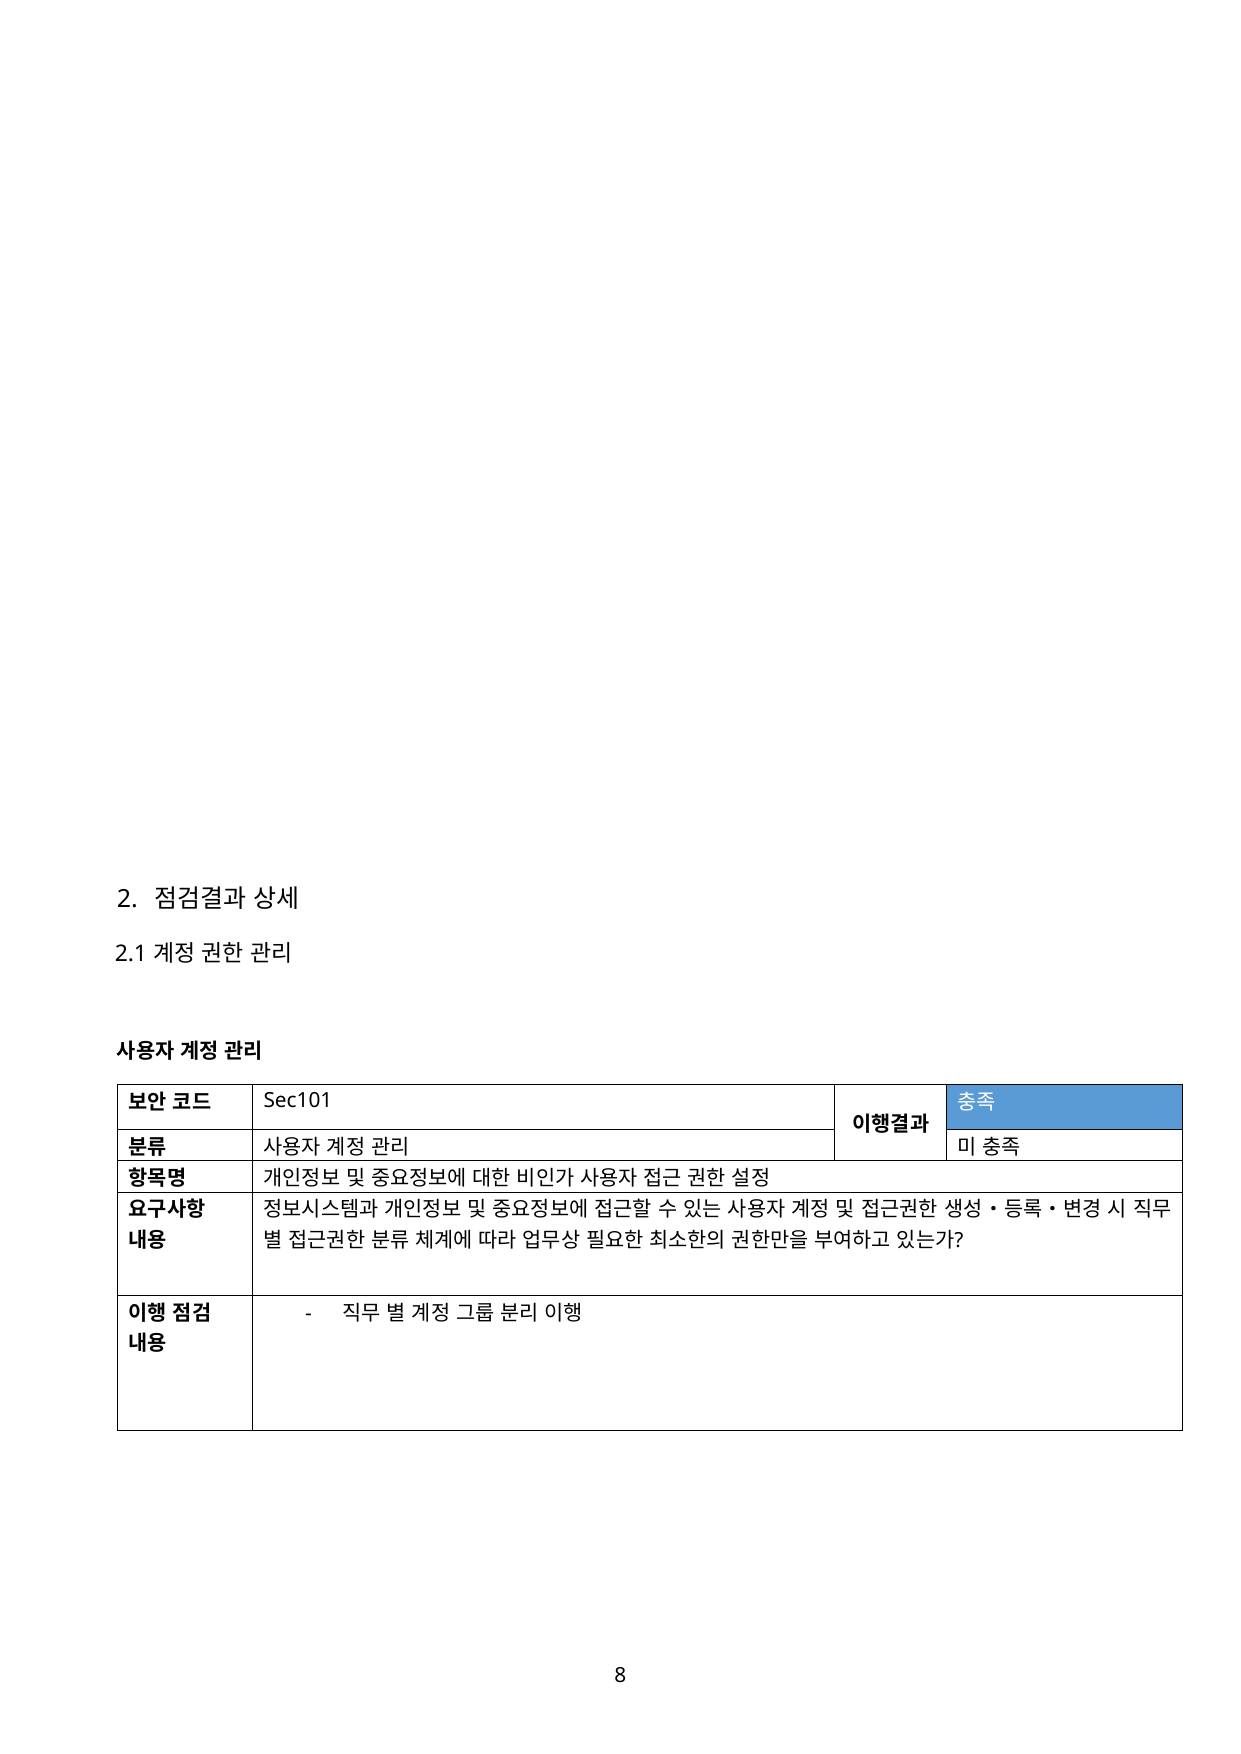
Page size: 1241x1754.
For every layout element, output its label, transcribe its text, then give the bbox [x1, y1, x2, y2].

table_cell 이행 점검 내용 [118, 1296, 252, 1430]
table_header 이행결과 [835, 1085, 946, 1160]
subtitle 2.1 계정 권한 관리 [114, 935, 1165, 968]
table_header 충족 [947, 1085, 1182, 1129]
table_cell 정보시스템과 개인정보 및 중요정보에 접근할 수 있는 사용자 계정 및 접근권한 생성‧등록‧변경 시 직무 별 접근권한 분류 체계에 따라 업무상 필요한 최소한의 권한만을 부여하고 있는가? [253, 1193, 1182, 1295]
table_cell 사용자 계정 관리 [253, 1130, 834, 1160]
table_cell 분류 [118, 1130, 252, 1160]
table_cell 미 충족 [947, 1130, 1182, 1160]
table_header Sec101 [253, 1085, 834, 1129]
subtitle 점검결과 상세 [117, 879, 1165, 915]
text 사용자 계정 관리 [75, 1034, 1165, 1065]
table_cell 항목명 [118, 1161, 252, 1192]
table_header 보안 코드 [118, 1085, 252, 1129]
table_cell 요구사항 내용 [118, 1193, 252, 1295]
table_cell 개인정보 및 중요정보에 대한 비인가 사용자 접근 권한 설정 [253, 1161, 1182, 1192]
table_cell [253, 1296, 1182, 1430]
